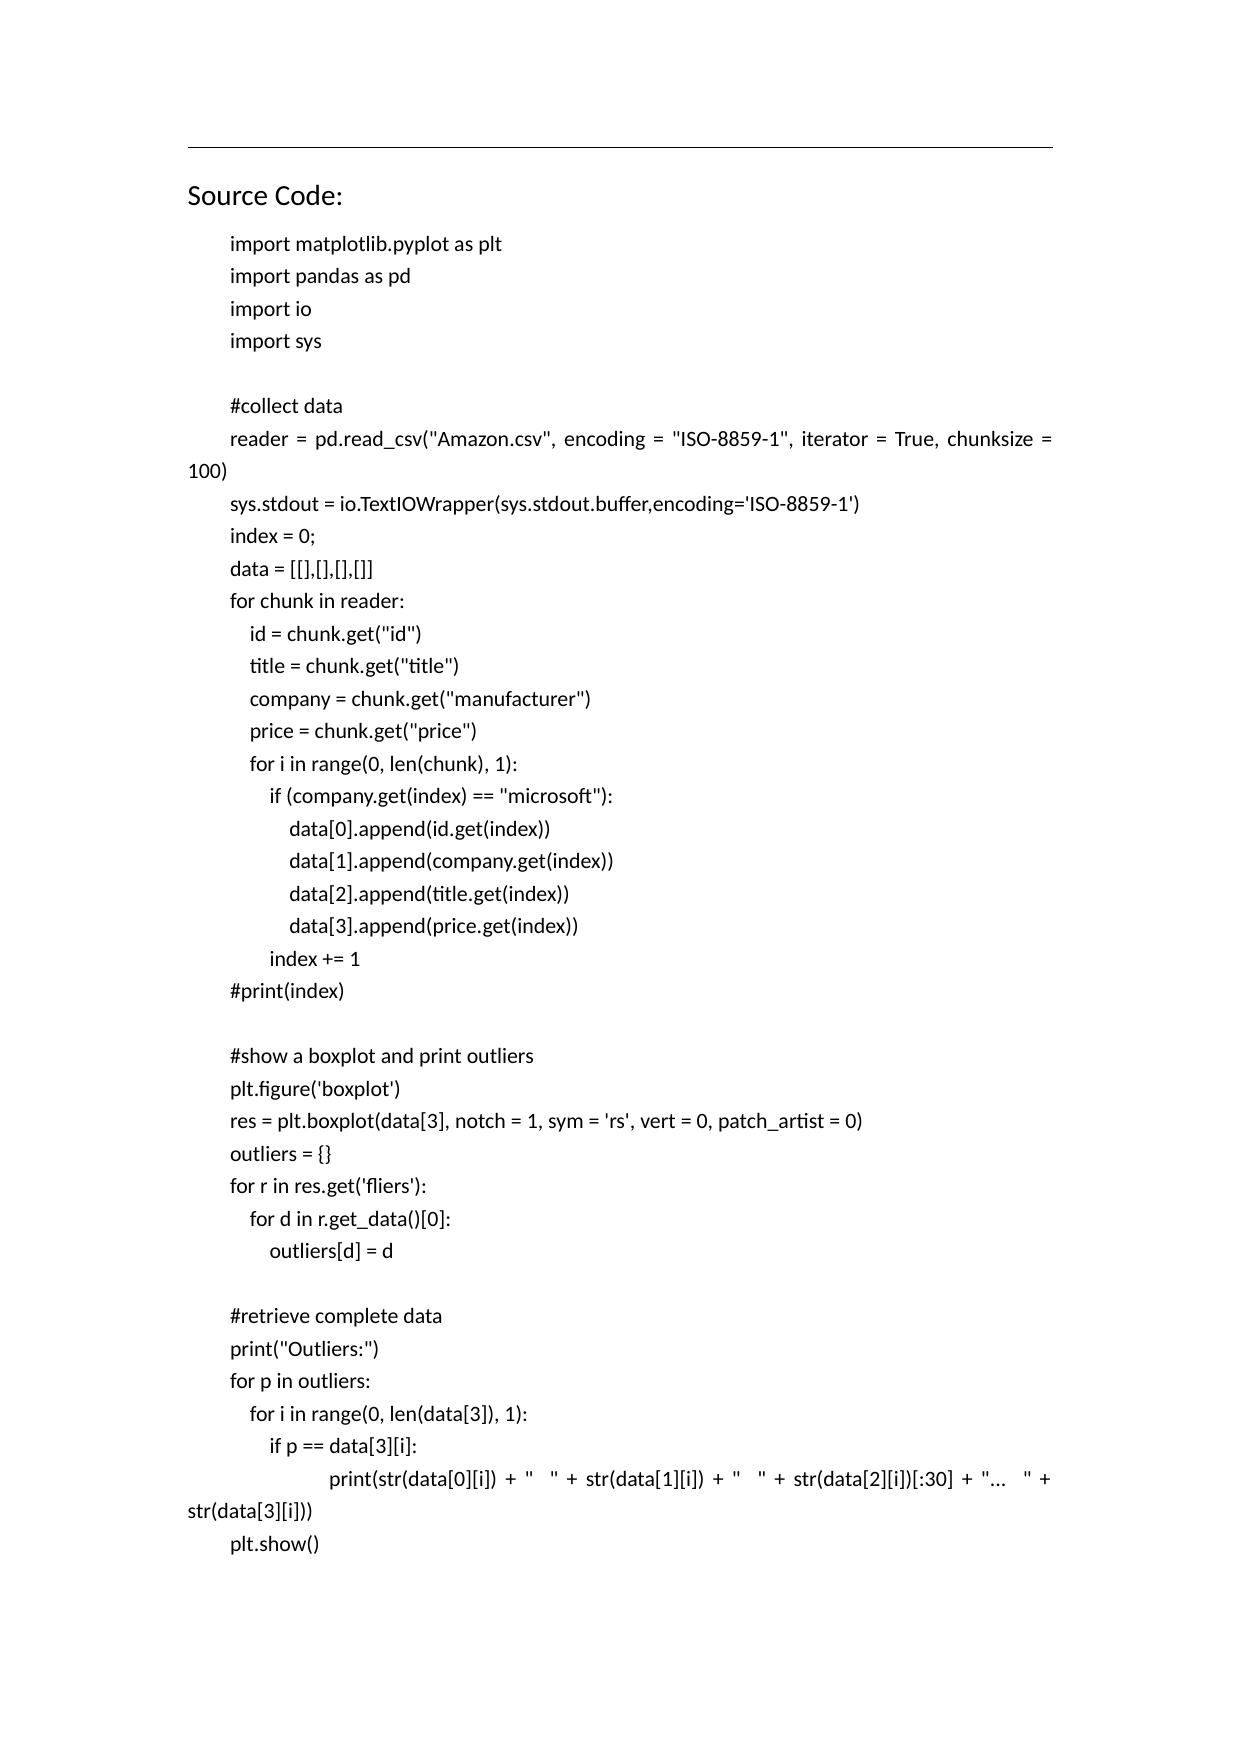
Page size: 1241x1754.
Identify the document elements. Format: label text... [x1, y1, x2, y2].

text for p in outliers: [187, 1364, 1053, 1397]
text plt.show() [187, 1527, 1053, 1559]
text import sys [187, 324, 1053, 357]
text reader = pd.read_csv("Amazon.csv", encoding = "ISO-8859-1", iterator = True, chunksize = 100) [187, 422, 1053, 487]
text import pandas as pd [187, 259, 1053, 292]
text for i in range(0, len(data[3]), 1): [187, 1397, 1053, 1429]
text data[0].append(id.get(index)) [187, 812, 1053, 844]
text for i in range(0, len(chunk), 1): [187, 747, 1053, 779]
text data[2].append(title.get(index)) [187, 877, 1053, 909]
text plt.figure('boxplot') [187, 1072, 1053, 1104]
text title = chunk.get("title") [187, 649, 1053, 682]
text #collect data [187, 389, 1053, 422]
text for d in r.get_data()[0]: [187, 1202, 1053, 1234]
text #retrieve complete data [187, 1299, 1053, 1332]
text index += 1 [187, 942, 1053, 974]
text data[3].append(price.get(index)) [187, 909, 1053, 942]
text #print(index) [187, 974, 1053, 1007]
text price = chunk.get("price") [187, 714, 1053, 747]
text #show a boxplot and print outliers [187, 1039, 1053, 1072]
text index = 0; [187, 519, 1053, 552]
text Source Code: [187, 162, 1053, 227]
text res = plt.boxplot(data[3], notch = 1, sym = 'rs', vert = 0, patch_artist = 0) [187, 1104, 1053, 1137]
text for chunk in reader: [187, 584, 1053, 617]
text if (company.get(index) == "microsoft"): [187, 779, 1053, 812]
text outliers[d] = d [187, 1234, 1053, 1267]
text if p == data[3][i]: [187, 1429, 1053, 1462]
text import matplotlib.pyplot as plt [187, 227, 1053, 259]
text company = chunk.get("manufacturer") [187, 682, 1053, 714]
text data[1].append(company.get(index)) [187, 844, 1053, 877]
text print("Outliers:") [187, 1332, 1053, 1364]
text for r in res.get('fliers'): [187, 1169, 1053, 1202]
text print(str(data[0][i]) + " " + str(data[1][i]) + " " + str(data[2][i])[:30] + "... " + str(data[3][i])) [187, 1462, 1053, 1527]
text outliers = {} [187, 1137, 1053, 1169]
text data = [[],[],[],[]] [187, 552, 1053, 584]
text id = chunk.get("id") [187, 617, 1053, 649]
text import io [187, 292, 1053, 324]
text sys.stdout = io.TextIOWrapper(sys.stdout.buffer,encoding='ISO-8859-1') [187, 487, 1053, 519]
